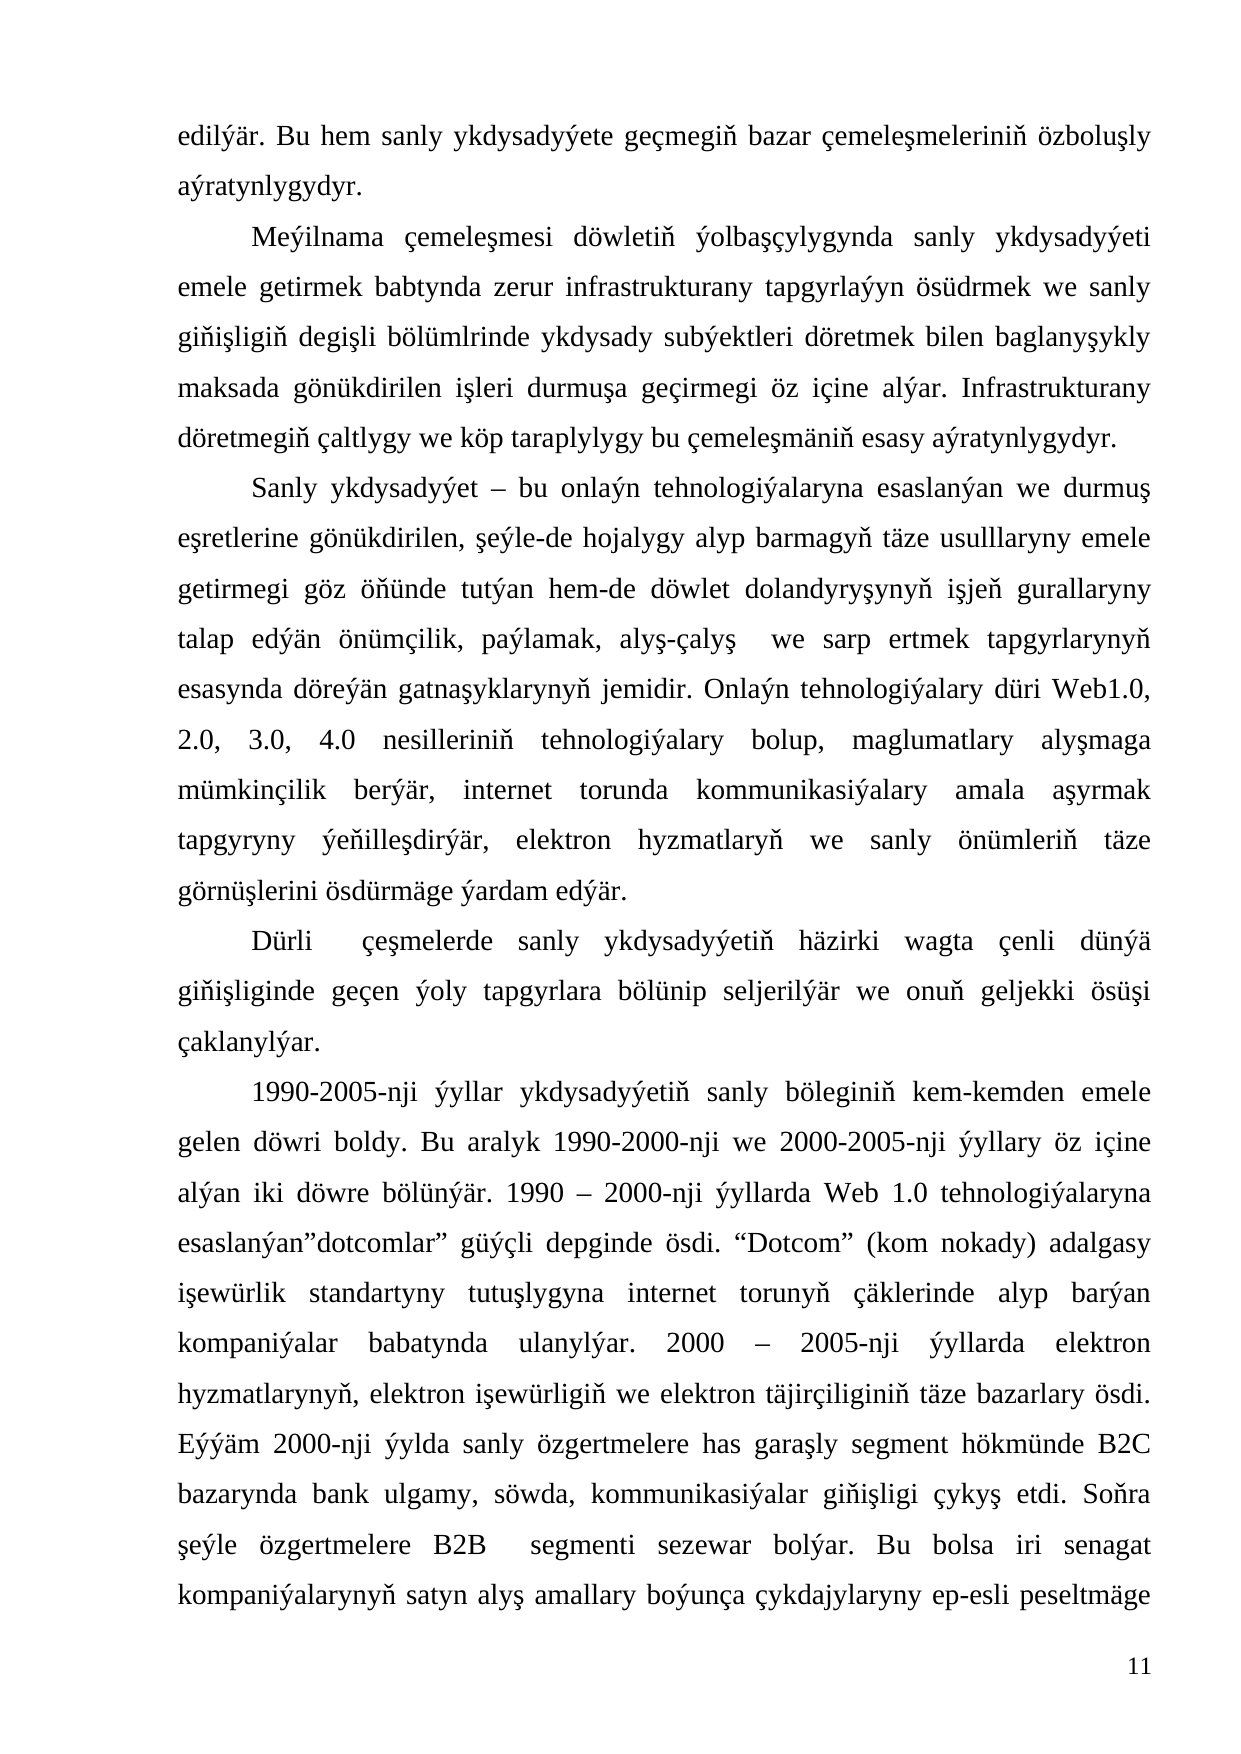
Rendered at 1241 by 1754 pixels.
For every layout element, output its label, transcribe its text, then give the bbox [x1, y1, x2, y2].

text Meýilnama çemeleşmesi döwletiň ýolbaşçylygynda sanly ykdysadyýeti emele getirmek babtynda zerur infrastrukturany tapgyrlaýyn ösüdrmek we sanly giňişligiň degişli bölümlrinde ykdysady subýektleri döretmek bilen baglanyşykly maksada gönükdirilen işleri durmuşa geçirmegi öz içine alýar. Infrastrukturany döretmegiň çaltlygy we köp taraplylygy bu çemeleşmäniň esasy aýratynlygydyr. [177, 219, 1152, 453]
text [177, 118, 1152, 202]
text Sanly ykdysadyýet – bu onlaýn tehnologiýalaryna esaslanýan we durmuş eşretlerine gönükdirilen, şeýle-de hojalygy alyp barmagyň täze usulllaryny emele getirmegi göz öňünde tutýan hem-de döwlet dolandyryşynyň işjeň gurallaryny talap edýän önümçilik, paýlamak, alyş-çalyş we sarp ertmek tapgyrlarynyň esasynda döreýän gatnaşyklarynyň jemidir. Onlaýn tehnologiýalary düri Web1.0, 2.0, 3.0, 4.0 nesilleriniň tehnologiýalary bolup, maglumatlary alyşmaga mümkinçilik berýär, internet torunda kommunikasiýalary amala aşyrmak tapgyryny ýeňilleşdirýär, elektron hyzmatlaryň we sanly önümleriň täze görnüşlerini ösdürmäge ýardam edýär. [177, 470, 1152, 906]
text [177, 1074, 1152, 1611]
text Dürli çeşmelerde sanly ykdysadyýetiň häzirki wagta çenli dünýä giňişliginde geçen ýoly tapgyrlara bölünip seljerilýär we onuň geljekki ösüşi çaklanylýar. [177, 923, 1152, 1057]
